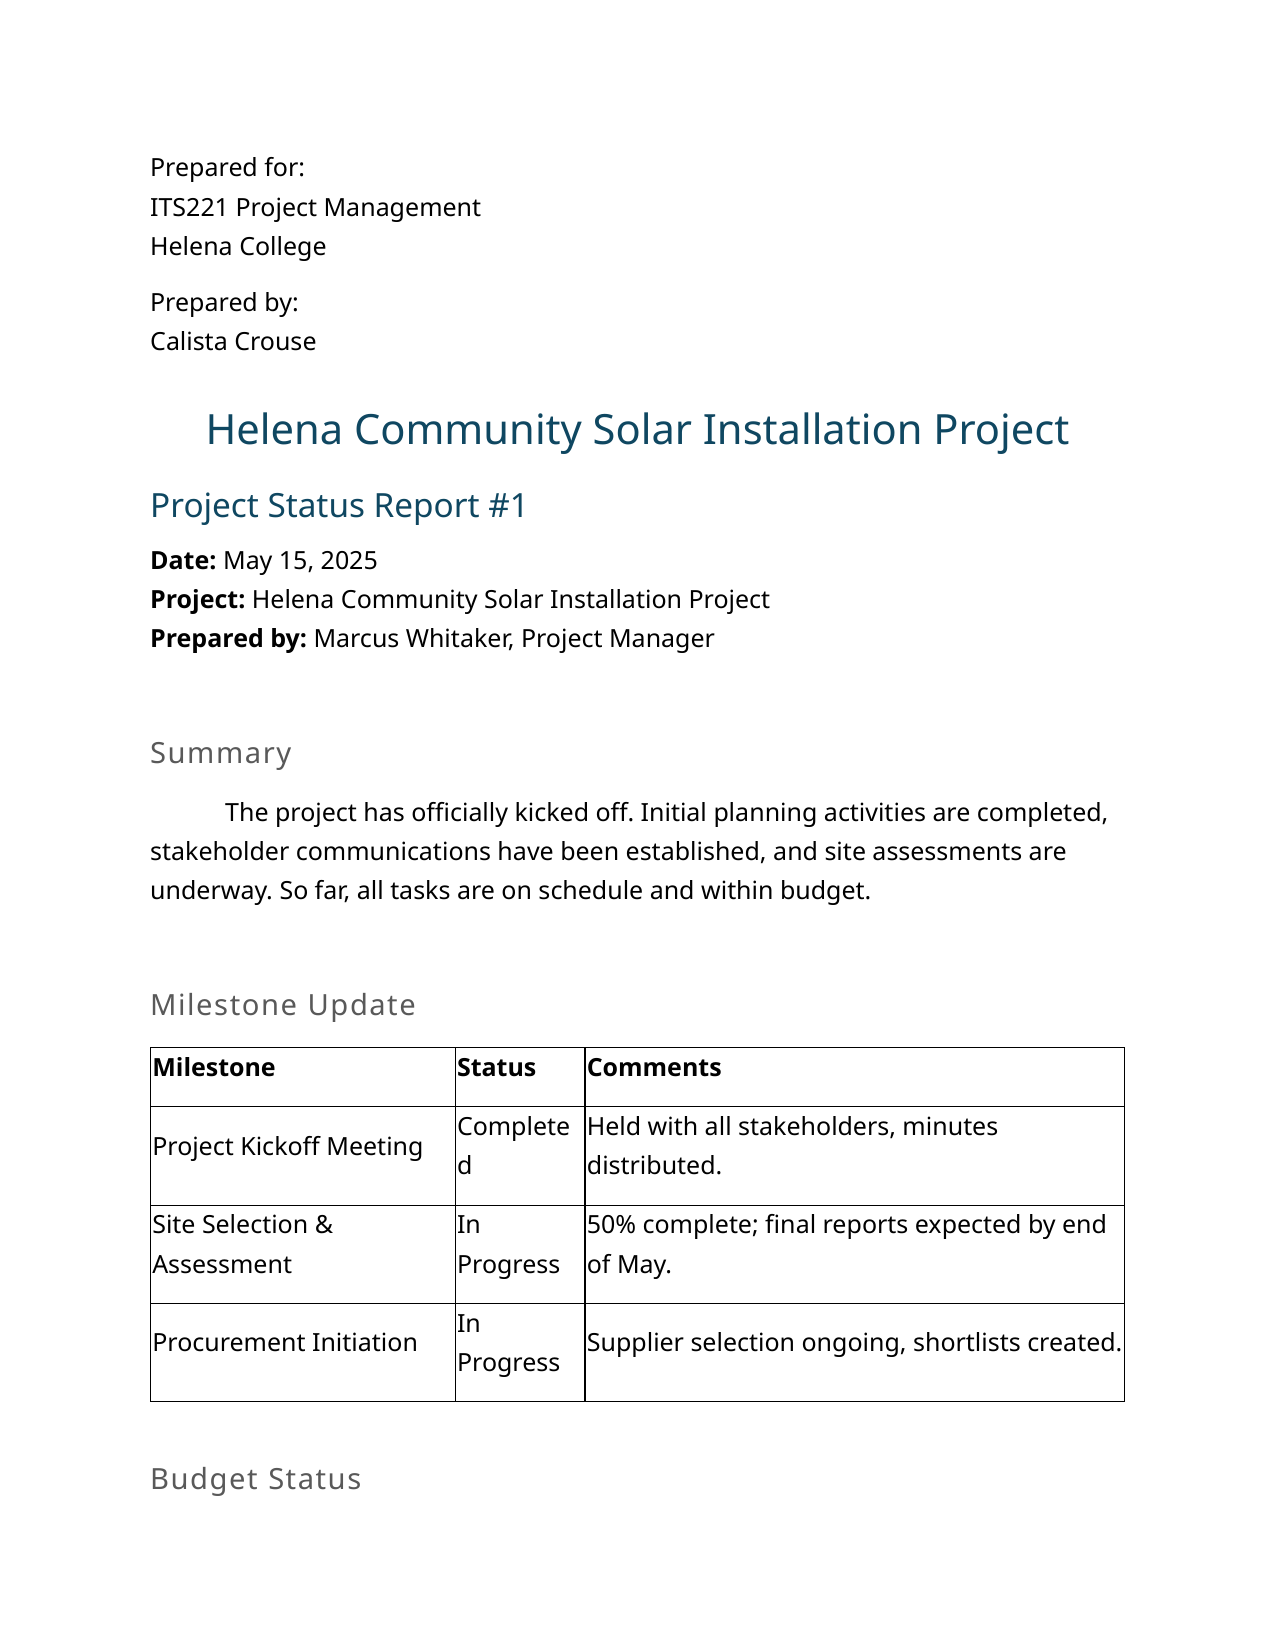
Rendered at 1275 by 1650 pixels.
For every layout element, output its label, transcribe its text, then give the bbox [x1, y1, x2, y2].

text Date: May 15, 2025 Project: Helena Community Solar Installation Project Prepared by: Marcus Whitaker, Project Manager [150, 542, 1125, 655]
table_cell Project Kickoff Meeting [151, 1107, 455, 1204]
table_cell In Progress [456, 1206, 584, 1303]
table_header Comments [586, 1048, 1124, 1106]
table_cell In Progress [456, 1304, 584, 1401]
subtitle Project Status Report #1 [150, 482, 1125, 527]
text Prepared by: Calista Crouse [150, 284, 1125, 357]
table_cell 50% complete; final reports expected by end of May. [586, 1206, 1124, 1303]
text Prepared for: ITS221 Project Management Helena College [150, 150, 1125, 262]
table_header Status [456, 1048, 584, 1106]
table_cell Procurement Initiation [151, 1304, 455, 1401]
text The project has officially kicked off. Initial planning activities are completed, stakeholder communications have been established, and site assessments are underway. So far, all tasks are on schedule and within budget. [150, 795, 1125, 907]
subtitle Helena Community Solar Installation Project [150, 400, 1125, 457]
subtitle Milestone Update [150, 985, 1125, 1024]
table_cell Completed [456, 1107, 584, 1204]
table_cell Site Selection & Assessment [151, 1206, 455, 1303]
table_cell Supplier selection ongoing, shortlists created. [586, 1304, 1124, 1401]
table_header Milestone [151, 1048, 455, 1106]
subtitle Summary [150, 732, 1125, 772]
subtitle Budget Status [150, 1458, 1125, 1498]
table_cell Held with all stakeholders, minutes distributed. [586, 1107, 1124, 1204]
